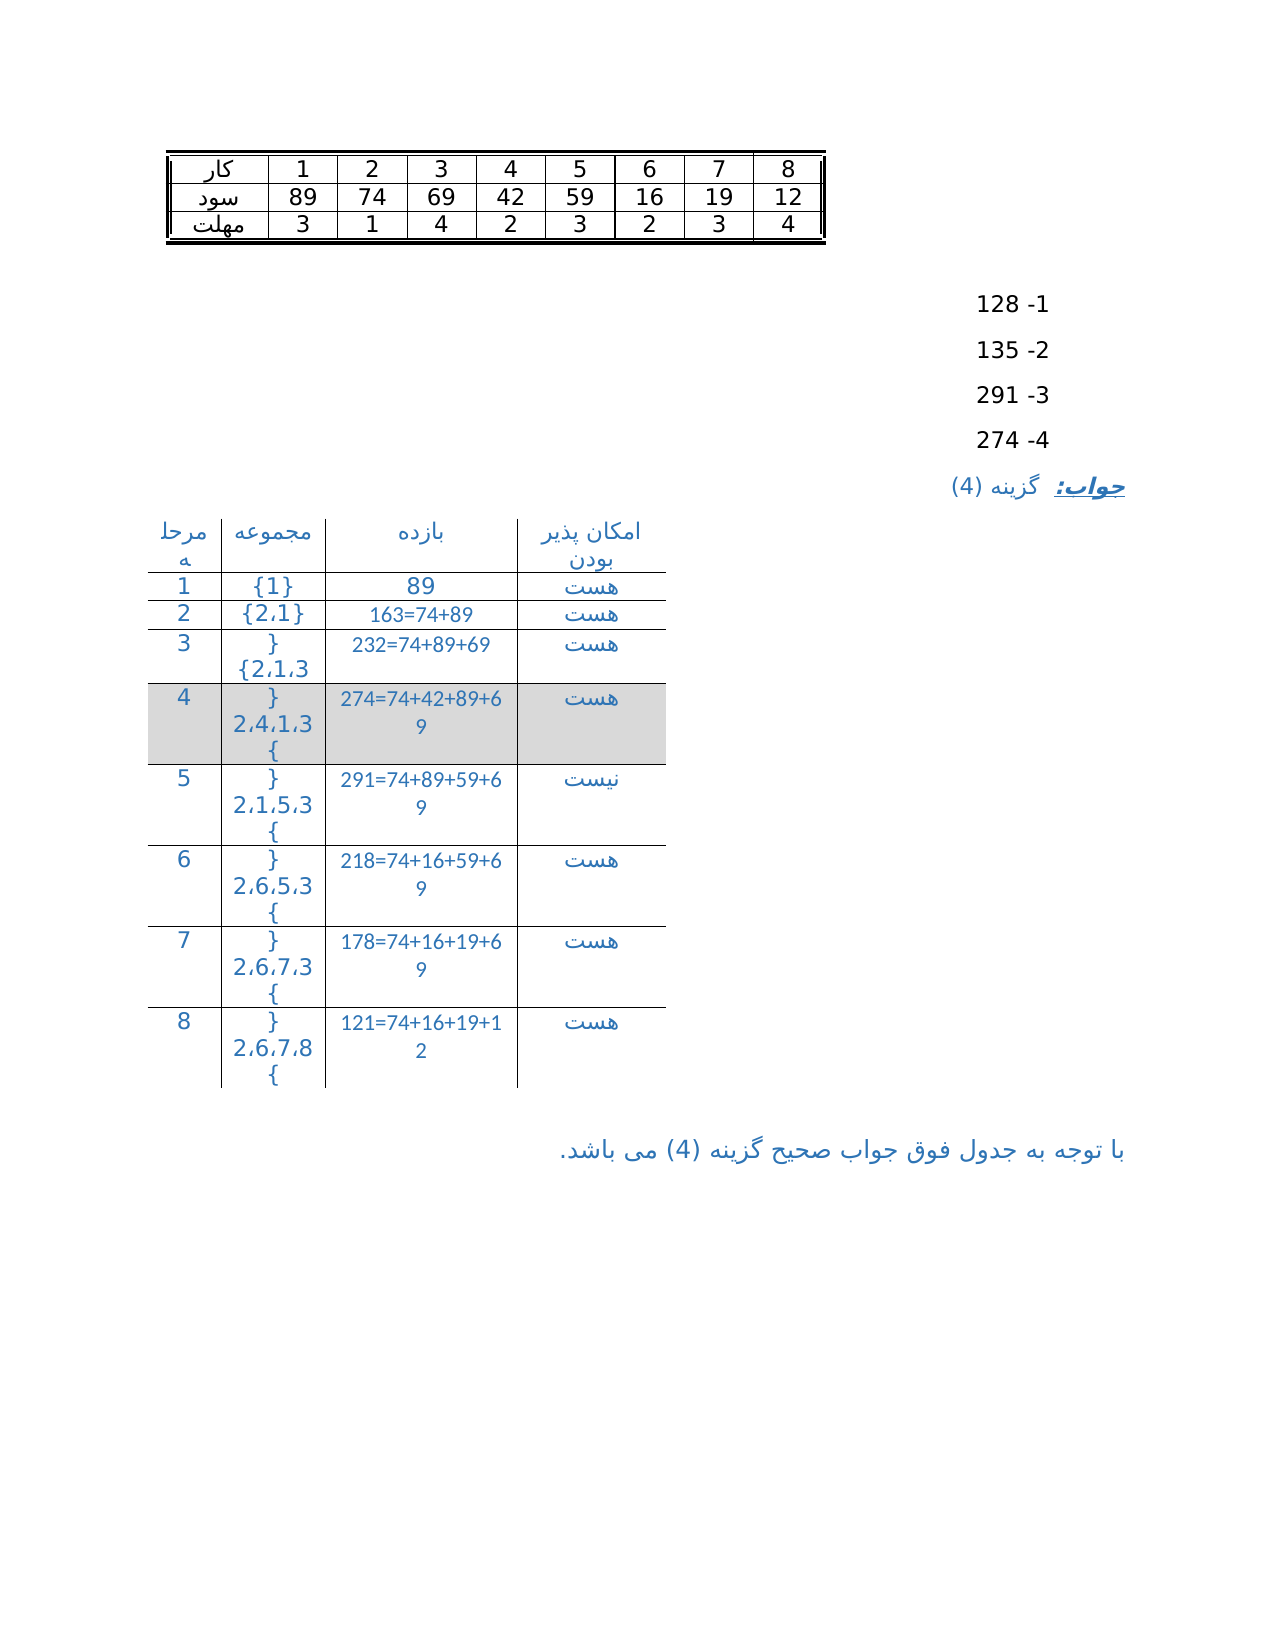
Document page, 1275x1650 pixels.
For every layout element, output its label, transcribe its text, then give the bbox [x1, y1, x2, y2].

table_cell {2،1} [222, 601, 325, 629]
table_cell 74 [338, 184, 407, 211]
table_cell 1 [148, 573, 221, 599]
table_cell 19 [685, 184, 753, 211]
table_header بازده [326, 519, 517, 572]
table_cell 89 [269, 184, 337, 211]
table_cell 274=74+42+89+69 [326, 684, 517, 764]
table_cell 42 [477, 184, 545, 211]
table_cell 5 [148, 765, 221, 845]
table_cell 6 [148, 846, 221, 926]
table_cell {1} [222, 573, 325, 599]
table_header 1 [269, 156, 337, 183]
table_cell هست [518, 927, 666, 1007]
table_header 6 [616, 156, 684, 183]
text جواب: گزینه (4) [150, 473, 1125, 500]
table_cell 4 [754, 212, 823, 238]
table_cell 3 [546, 212, 614, 238]
table_cell 3 [148, 630, 221, 683]
table_header امکان پذیر بودن [518, 519, 666, 572]
table_cell هست [518, 573, 666, 599]
table_header 4 [477, 156, 545, 183]
table_cell 59 [546, 184, 614, 211]
table_cell هست [518, 601, 666, 629]
table_cell 232=74+89+69 [326, 630, 517, 683]
table_cell 2 [148, 601, 221, 629]
table_cell هست [518, 846, 666, 926]
table_header مرحله [148, 519, 221, 572]
table_cell هست [518, 1008, 666, 1088]
table_cell 69 [408, 184, 476, 211]
table_cell {2،6،7،3} [222, 927, 325, 1007]
table_header 8 [754, 153, 823, 183]
table_cell هست [518, 630, 666, 683]
table_cell 1 [338, 212, 407, 238]
table_cell 163=74+89 [326, 601, 517, 629]
text 2- 135 [150, 337, 1125, 363]
table_cell {2،4،1،3} [222, 684, 325, 764]
text 4- 274 [150, 428, 1125, 454]
table_cell 121=74+16+19+12 [326, 1008, 517, 1088]
table_cell مهلت [169, 212, 268, 238]
table_cell {2،1،5،3} [222, 765, 325, 845]
table_header 5 [546, 156, 614, 183]
table_cell {2،6،5،3} [222, 846, 325, 926]
table_cell 3 [685, 212, 753, 238]
table_header 2 [338, 156, 407, 183]
table_cell سود [172, 184, 268, 211]
table_cell 2 [477, 212, 545, 238]
table_cell 4 [408, 212, 476, 238]
text 1- 128 [150, 291, 1125, 318]
table_cell 12 [754, 184, 820, 211]
table_cell 89 [326, 573, 517, 599]
text 3- 291 [150, 382, 1125, 409]
table_cell هست [518, 684, 666, 764]
table_header 3 [408, 156, 476, 183]
table_cell 16 [616, 184, 684, 211]
text با توجه به جدول فوق جواب صحیح گزینه (4) می باشد. [150, 1135, 1125, 1164]
table_header مجموعه [222, 519, 325, 572]
table_cell 3 [269, 212, 337, 238]
table_cell 178=74+16+19+69 [326, 927, 517, 1007]
table_header 7 [685, 156, 753, 183]
table_cell 4 [148, 684, 221, 764]
table_cell نیست [518, 765, 666, 845]
table_cell 291=74+89+59+69 [326, 765, 517, 845]
table_cell 2 [616, 212, 684, 238]
table_cell {2،6،7،8} [222, 1008, 325, 1088]
table_header کار [169, 153, 269, 183]
table_cell 218=74+16+59+69 [326, 846, 517, 926]
table_cell {2،1،3} [222, 630, 325, 683]
table_cell 8 [148, 1008, 221, 1088]
table_cell 7 [148, 927, 221, 1007]
